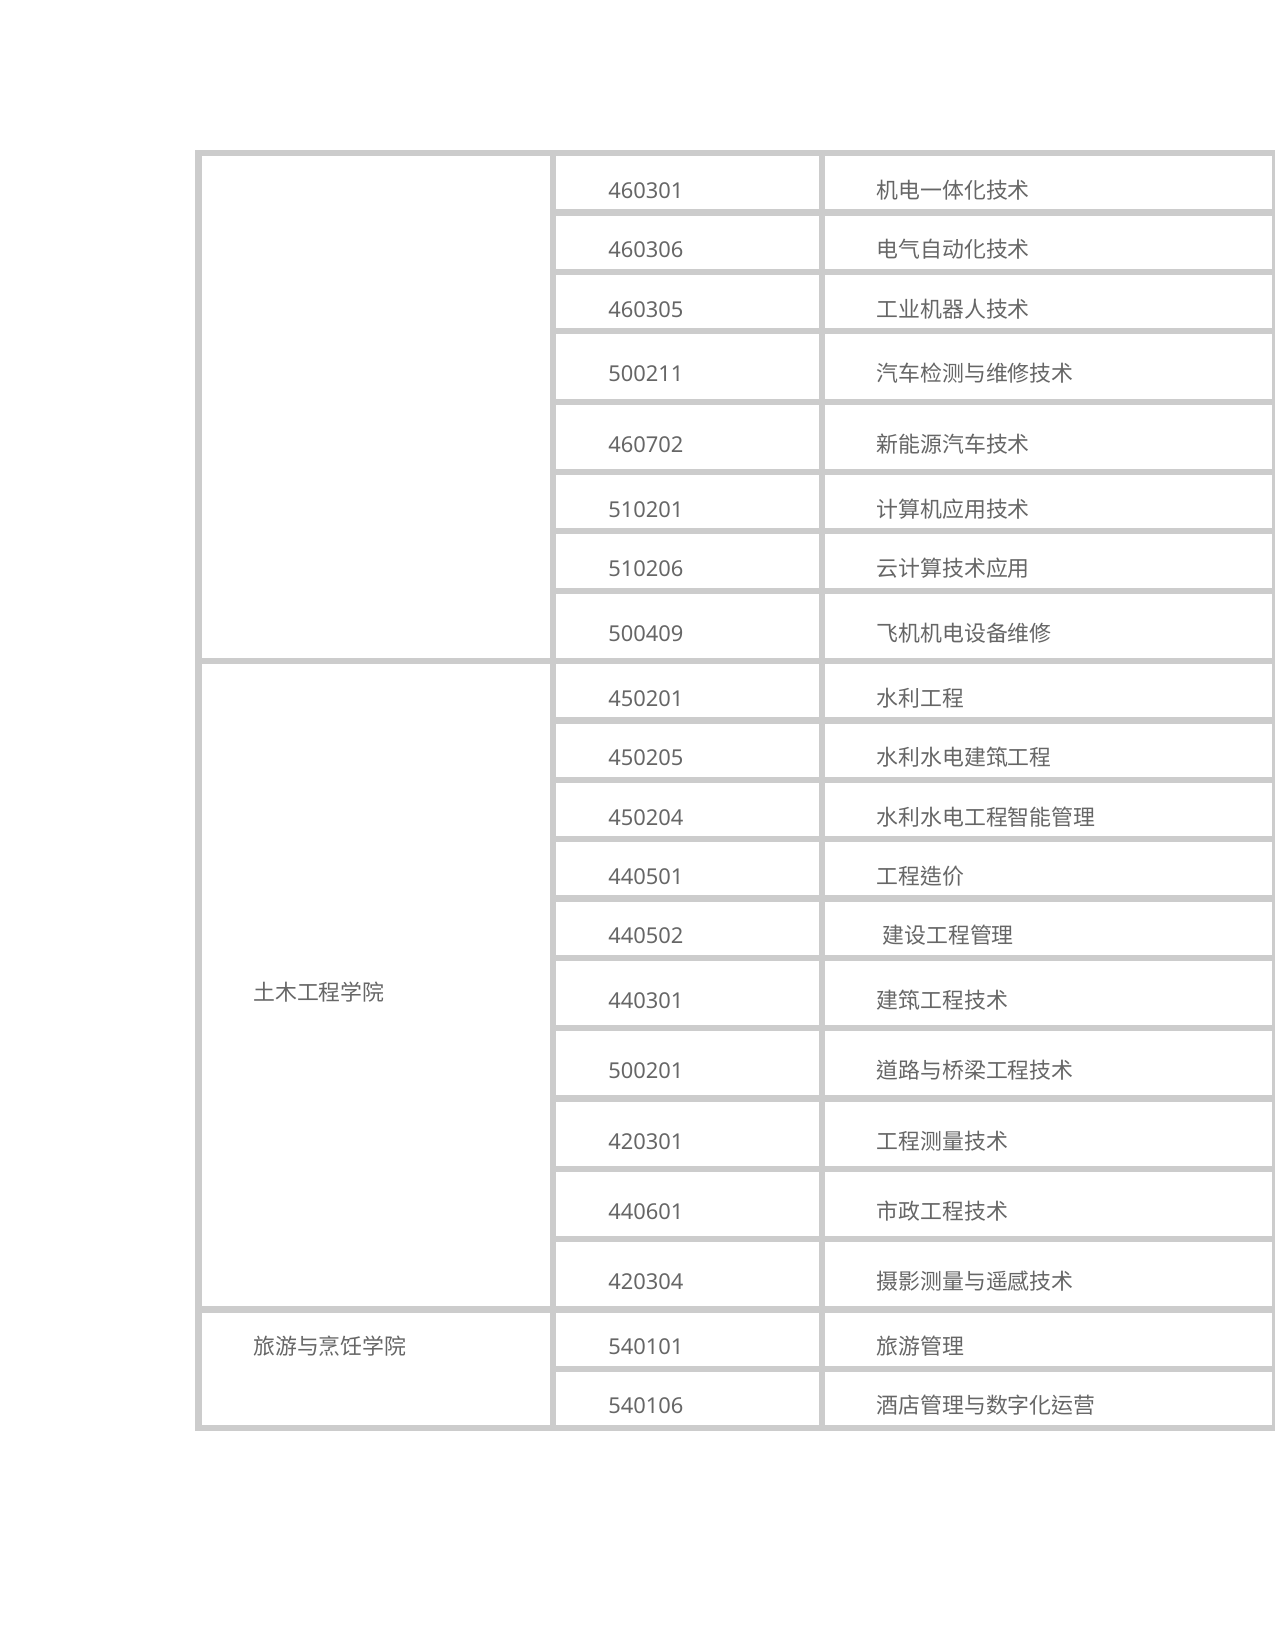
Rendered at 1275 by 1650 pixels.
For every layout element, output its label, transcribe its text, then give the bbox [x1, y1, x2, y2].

table_cell 工程造价 [825, 842, 1272, 895]
table_cell 水利水电建筑工程 [825, 724, 1272, 777]
table_cell 计算机应用技术 [825, 475, 1272, 528]
table_cell 飞机机电设备维修 [825, 594, 1272, 658]
table_cell 460301 [556, 156, 819, 209]
table_cell 建设工程管理 [825, 902, 1272, 955]
table_cell 460702 [556, 405, 819, 469]
table_cell 云计算技术应用 [825, 534, 1272, 587]
table_cell 510201 [556, 475, 819, 528]
table_cell 汽车检测与维修技术 [825, 334, 1272, 398]
table_cell 水利工程 [825, 664, 1272, 717]
table_cell 土木工程学院 [202, 664, 550, 1306]
table_cell 420304 [556, 1242, 819, 1306]
table_cell 新能源汽车技术 [825, 405, 1272, 469]
table_cell 旅游管理 [825, 1313, 1272, 1366]
table_cell 电气自动化技术 [825, 216, 1272, 269]
table_cell 510206 [556, 534, 819, 587]
table_cell 450205 [556, 724, 819, 777]
table_cell 建筑工程技术 [825, 961, 1272, 1025]
table_cell 440301 [556, 961, 819, 1025]
table_cell 500409 [556, 594, 819, 658]
table_cell 水利水电工程智能管理 [825, 783, 1272, 836]
table_cell 420301 [556, 1102, 819, 1166]
table_cell 摄影测量与遥感技术 [825, 1242, 1272, 1306]
table_cell 540101 [556, 1313, 819, 1366]
table_cell 500201 [556, 1031, 819, 1095]
table_cell 道路与桥梁工程技术 [825, 1031, 1272, 1095]
table_cell 540106 [556, 1372, 819, 1425]
table_cell 工程测量技术 [825, 1102, 1272, 1166]
table_cell 酒店管理与数字化运营 [825, 1372, 1272, 1425]
table_cell 旅游与烹饪学院 [202, 1313, 550, 1425]
table_cell 500211 [556, 334, 819, 398]
table_cell 工业机器人技术 [825, 275, 1272, 328]
table_cell 440501 [556, 842, 819, 895]
table_cell 450201 [556, 664, 819, 717]
table_cell 460306 [556, 216, 819, 269]
table_cell 440502 [556, 902, 819, 955]
table_cell 450204 [556, 783, 819, 836]
table_cell 440601 [556, 1172, 819, 1236]
table_cell 460305 [556, 275, 819, 328]
table_cell 机电一体化技术 [825, 156, 1272, 209]
table_cell 市政工程技术 [825, 1172, 1272, 1236]
